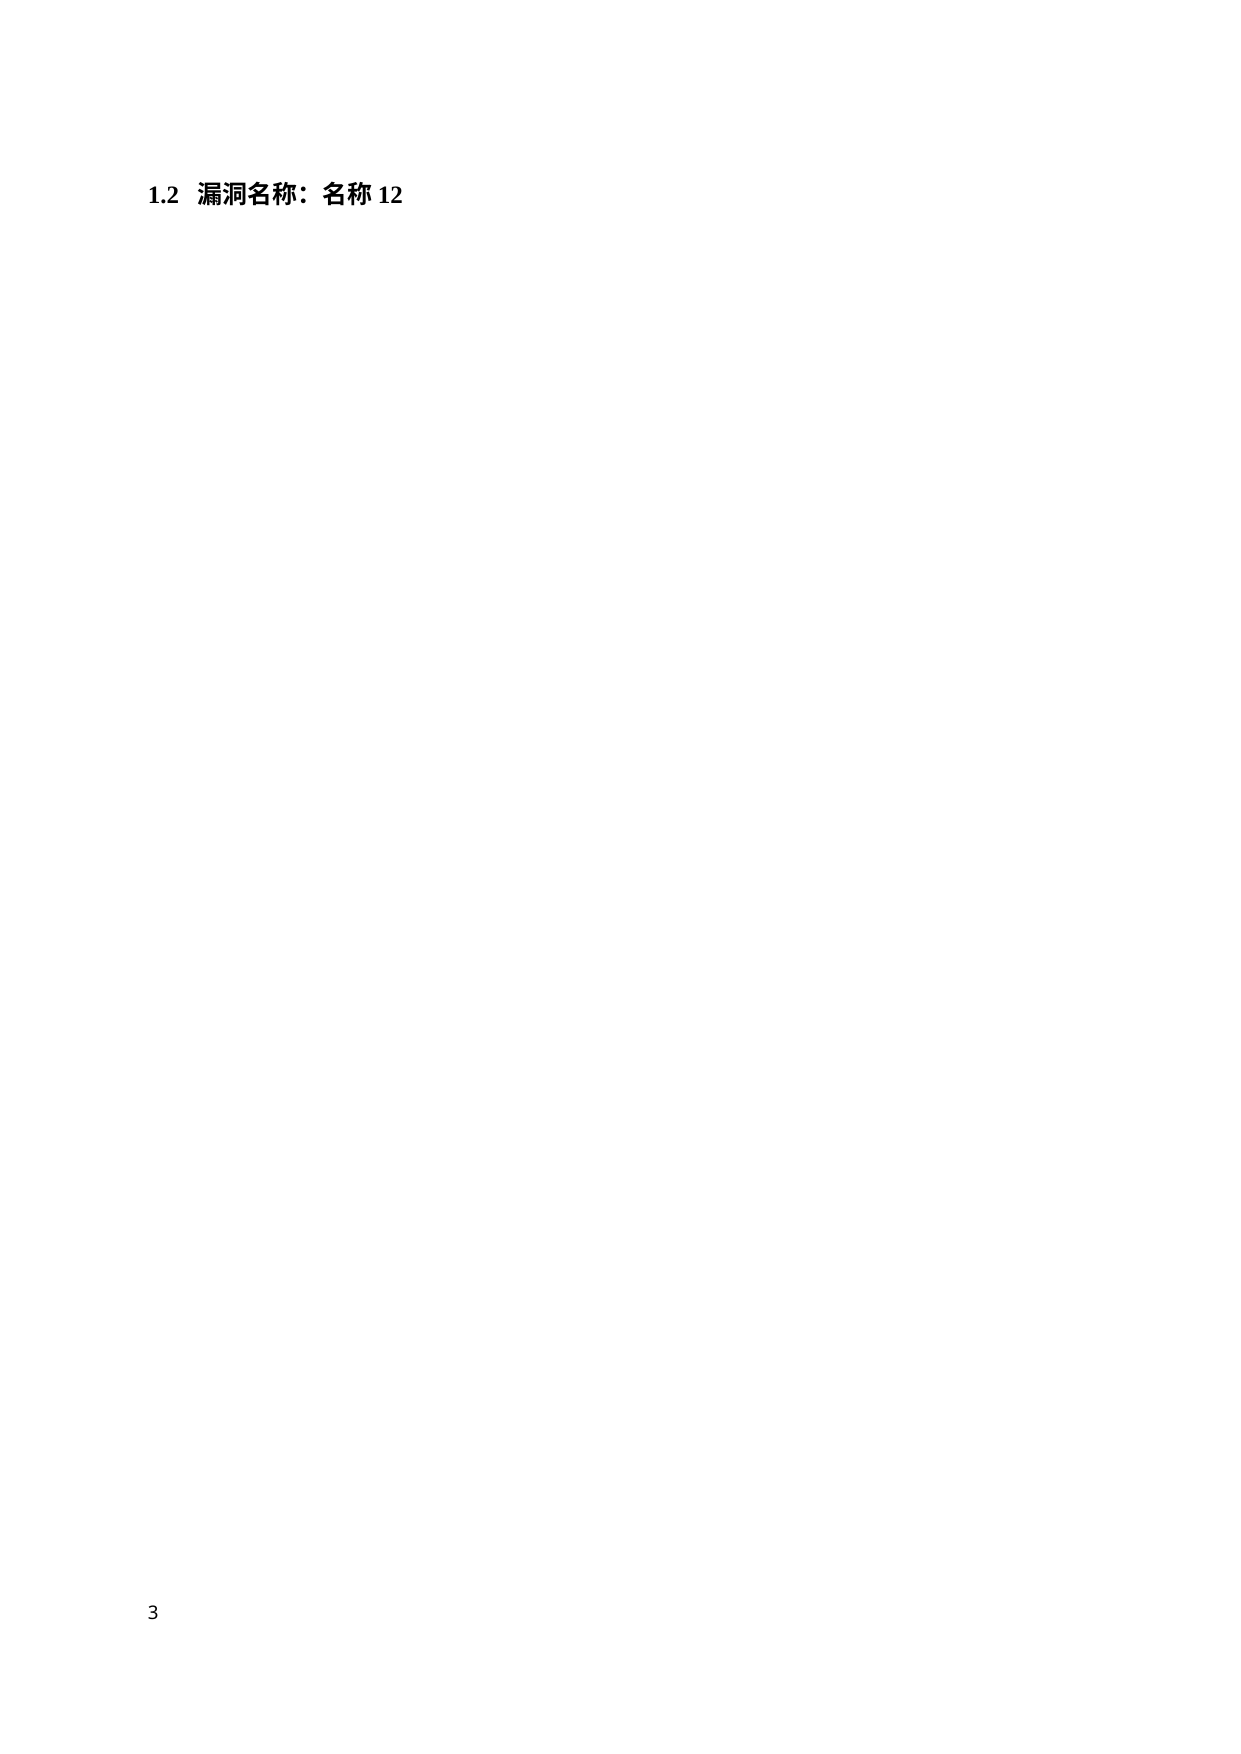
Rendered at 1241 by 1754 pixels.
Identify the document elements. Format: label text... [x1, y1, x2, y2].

list 漏洞名称：名称12 [148, 160, 1092, 225]
